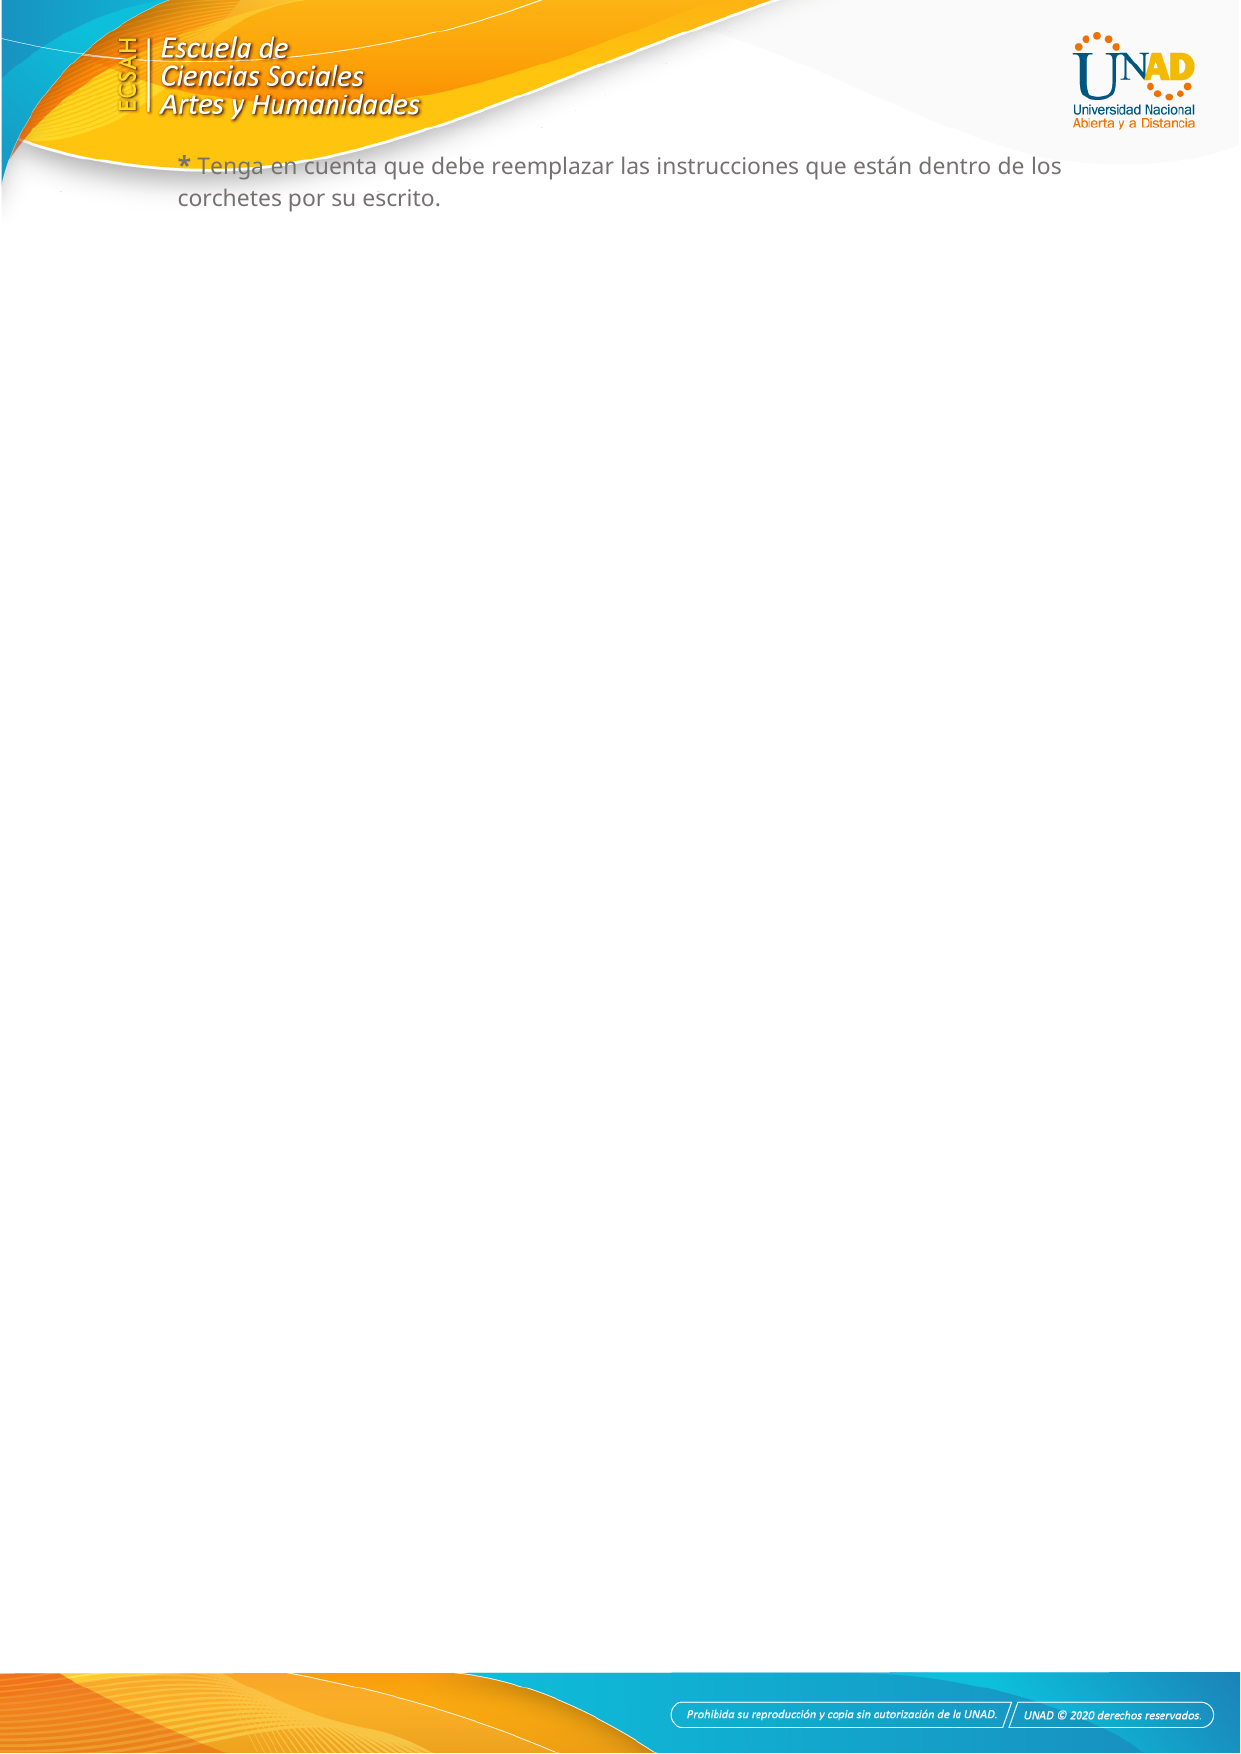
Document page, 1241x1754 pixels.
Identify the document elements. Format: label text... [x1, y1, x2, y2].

text * Tenga en cuenta que debe reemplazar las instrucciones que están dentro de los corchetes por su escrito. [177, 148, 1063, 213]
picture [1, 0, 1239, 223]
picture [0, 1623, 1241, 1753]
